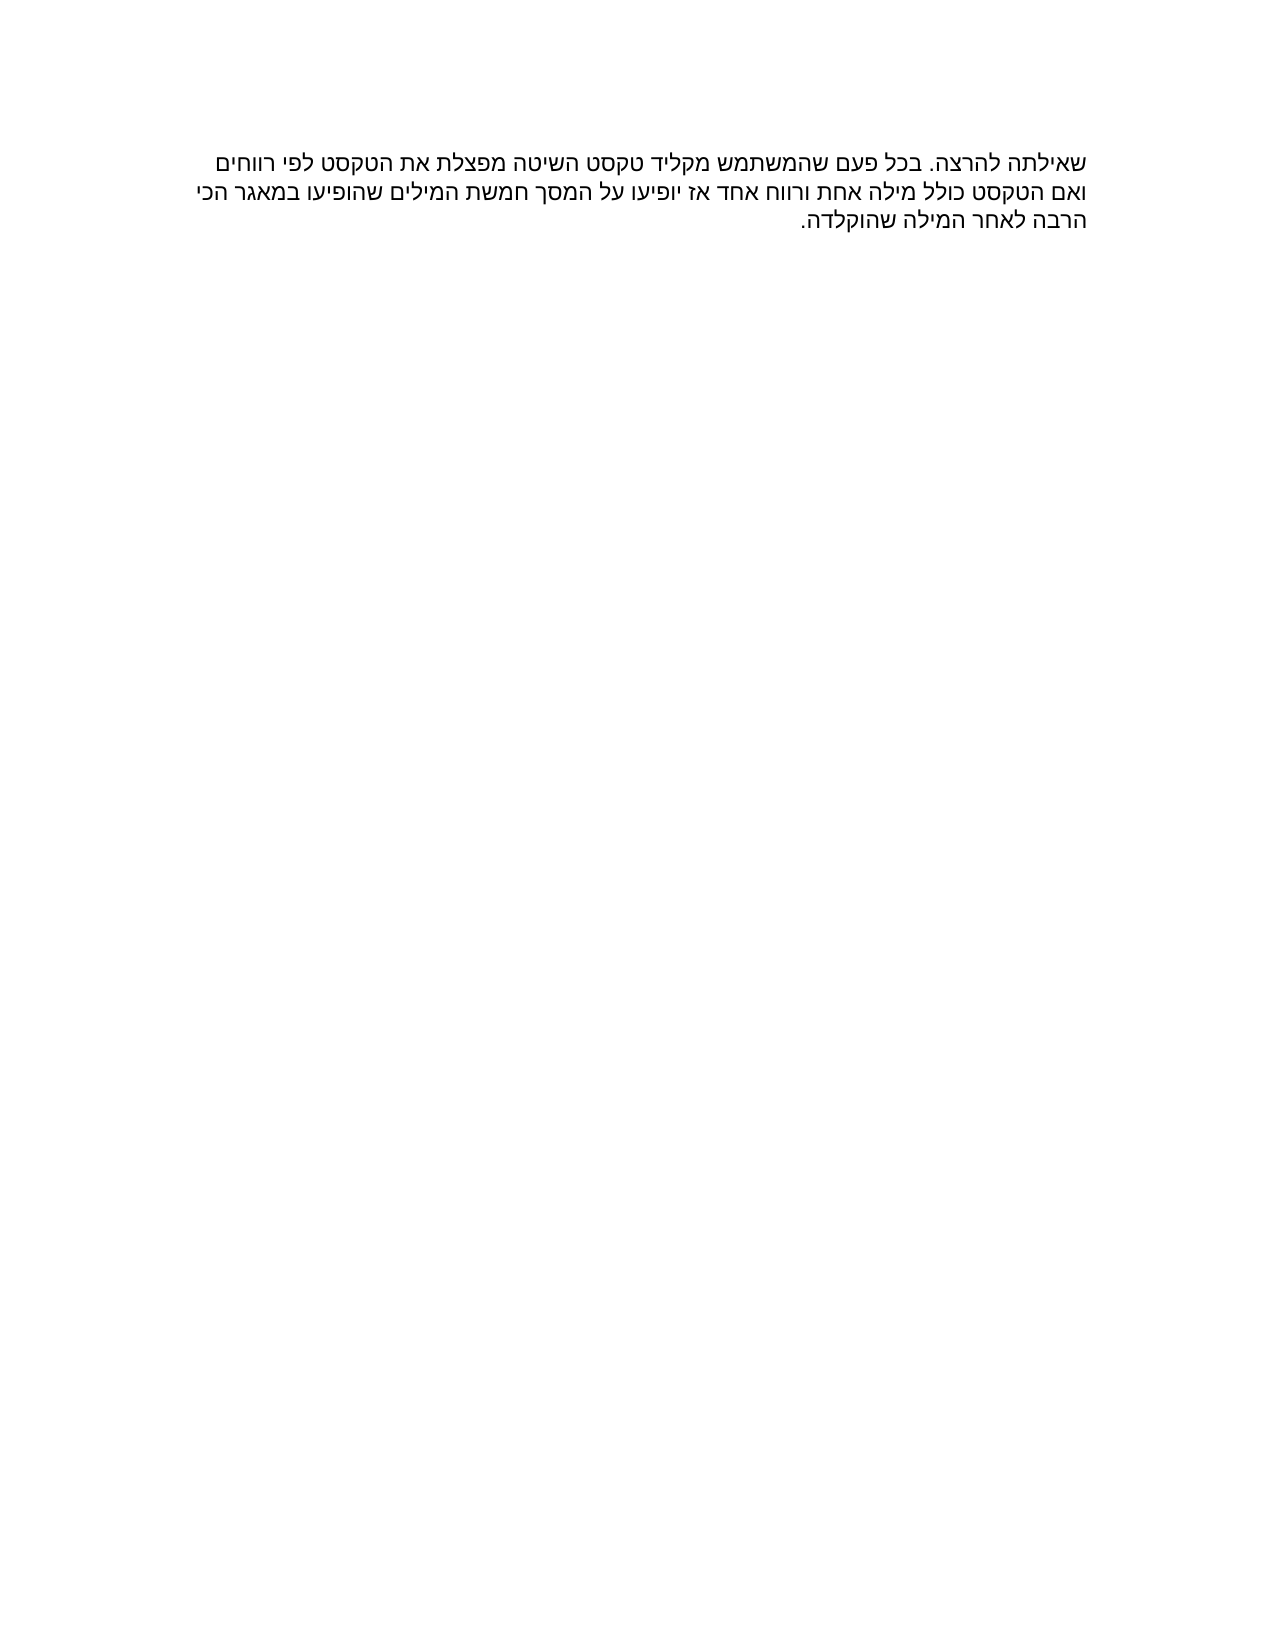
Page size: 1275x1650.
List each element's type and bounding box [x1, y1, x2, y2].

text [187, 150, 1087, 233]
